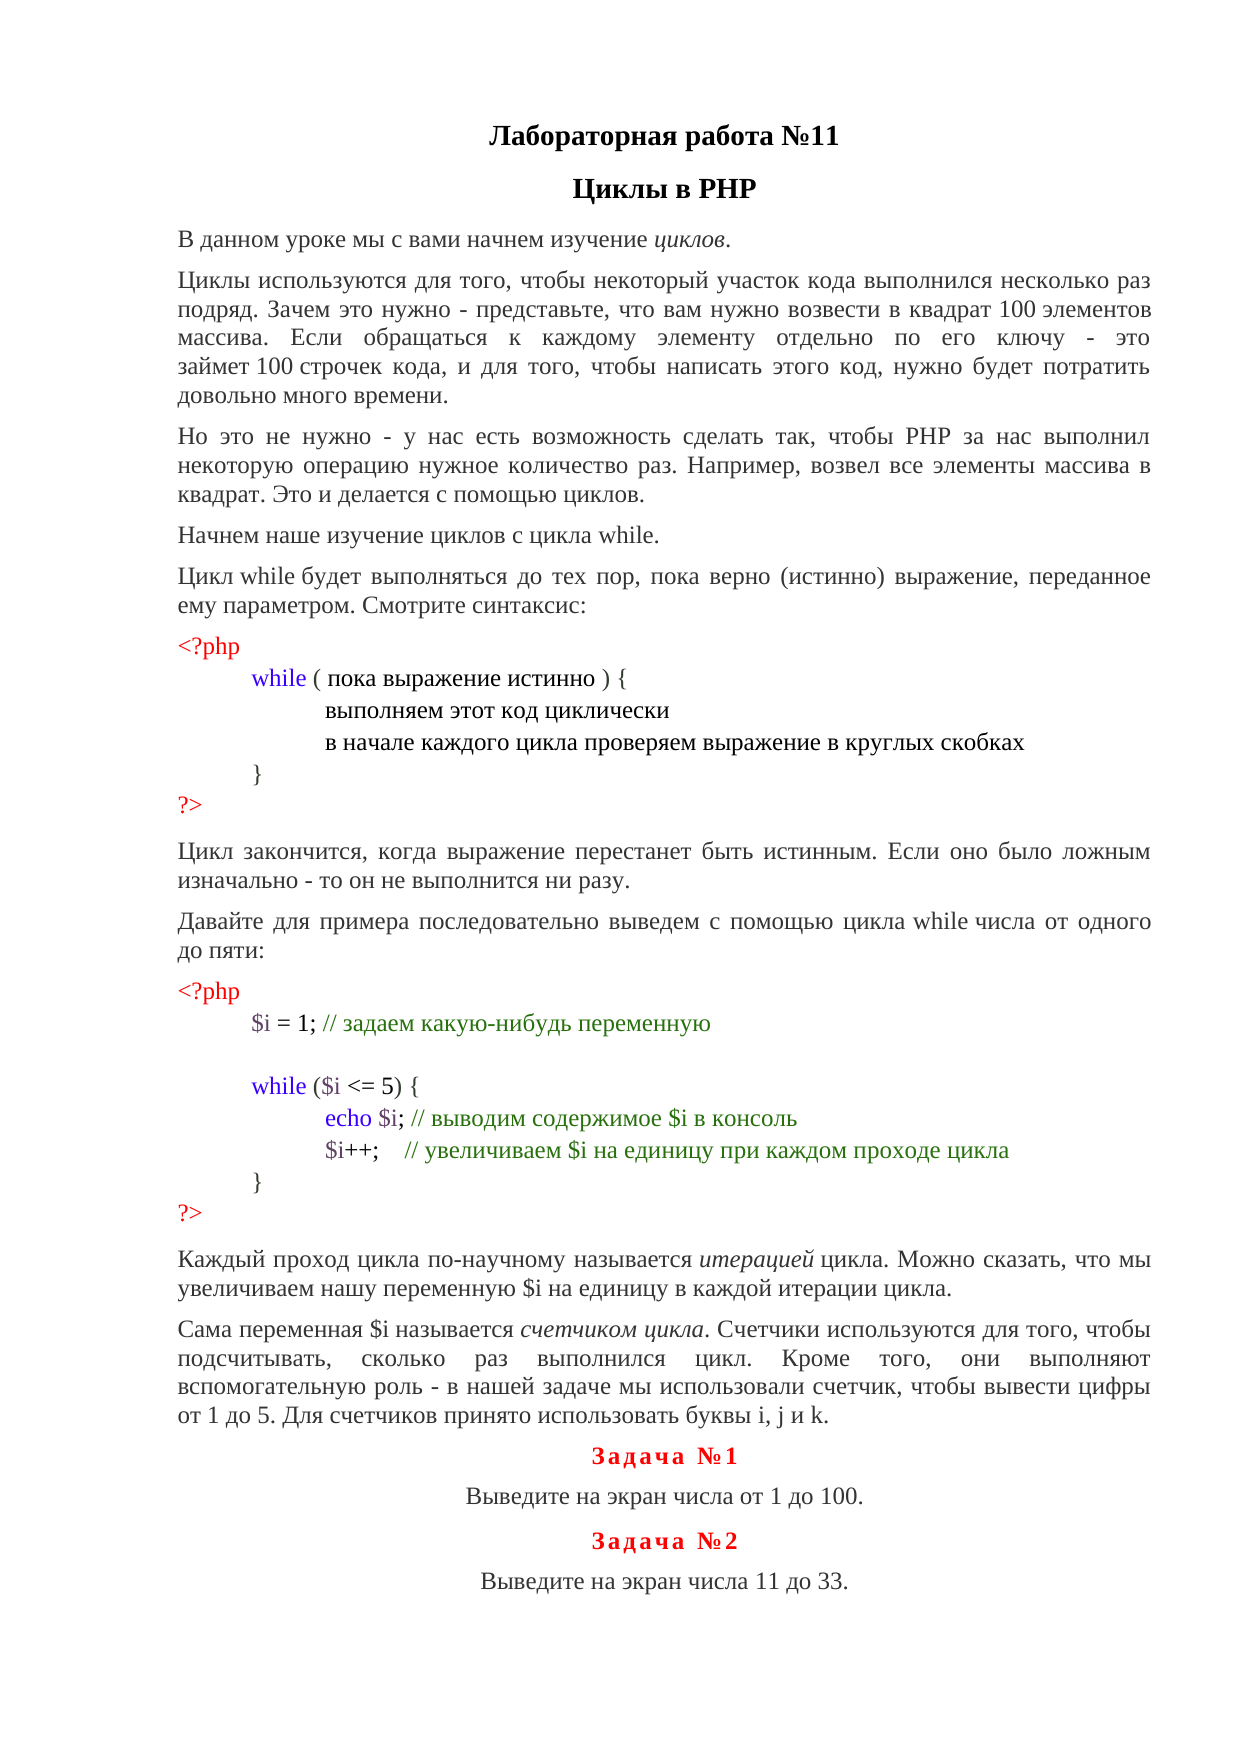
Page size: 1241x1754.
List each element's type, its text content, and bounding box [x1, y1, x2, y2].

text Выведите на экран числа 11 до 33. [177, 1566, 1152, 1595]
text <?php [177, 976, 1152, 1005]
text Задача №1 [177, 1441, 1152, 1470]
text echo $i; // выводим содержимое $i в консоль [177, 1103, 1152, 1132]
text Циклы в PHP [177, 171, 1152, 204]
text в начале каждого цикла проверяем выражение в круглых скобках [177, 727, 1152, 756]
text выполняем этот код циклически [177, 695, 1152, 724]
text Давайте для примера последовательно выведем с помощью цикла while числа от одного до пяти: [177, 906, 1152, 963]
text В данном уроке мы с вами начнем изучение циклов. [177, 224, 1152, 252]
text Каждый проход цикла по-научному называется итерацией цикла. Можно сказать, что мы увеличиваем нашу переменную $i на единицу в каждой итерации цикла. [177, 1244, 1152, 1301]
text ?> [177, 1198, 1152, 1227]
text Задача №2 [177, 1526, 1152, 1555]
text Циклы используются для того, чтобы некоторый участок кода выполнился несколько раз подряд. Зачем это нужно - представьте, что вам нужно возвести в квадрат 100 элементов массива. Если обращаться к каждому элементу отдельно по его ключу - это займет 100 строчек кода, и для того, чтобы написать этого код, нужно будет потратить довольно много времени. [177, 265, 1152, 409]
text Выведите на экран числа от 1 до 100. [177, 1481, 1152, 1510]
text Цикл закончится, когда выражение перестанет быть истинным. Если оно было ложным изначально - то он не выполнится ни разу. [177, 836, 1152, 893]
text while ( пока выражение истинно ) { [177, 663, 1152, 692]
text <?php [177, 631, 1152, 660]
text ?> [177, 791, 1152, 819]
text Сама переменная $i называется счетчиком цикла. Счетчики используются для того, чтобы подсчитывать, сколько раз выполнился цикл. Кроме того, они выполняют вспомогательную роль - в нашей задаче мы использовали счетчик, чтобы вывести цифры от 1 до 5. Для счетчиков принято использовать буквы i, j и k. [177, 1314, 1152, 1429]
text $i++; // увеличиваем $i на единицу при каждом проходе цикла [177, 1135, 1152, 1163]
text Но это не нужно - у нас есть возможность сделать так, чтобы PHP за нас выполнил некоторую операцию нужное количество раз. Например, возвел все элементы массива в квадрат. Это и делается с помощью циклов. [177, 421, 1152, 507]
text Цикл while будет выполняться до тех пор, пока верно (истинно) выражение, переданное ему параметром. Смотрите синтаксис: [177, 561, 1152, 619]
text while ($i <= 5) { [177, 1071, 1152, 1100]
text } [177, 759, 1152, 787]
text Лабораторная работа №11 [177, 118, 1152, 152]
text $i = 1; // задаем какую-нибудь переменную [177, 1008, 1152, 1037]
text } [177, 1167, 1152, 1195]
text Начнем наше изучение циклов с цикла while. [177, 520, 1152, 549]
